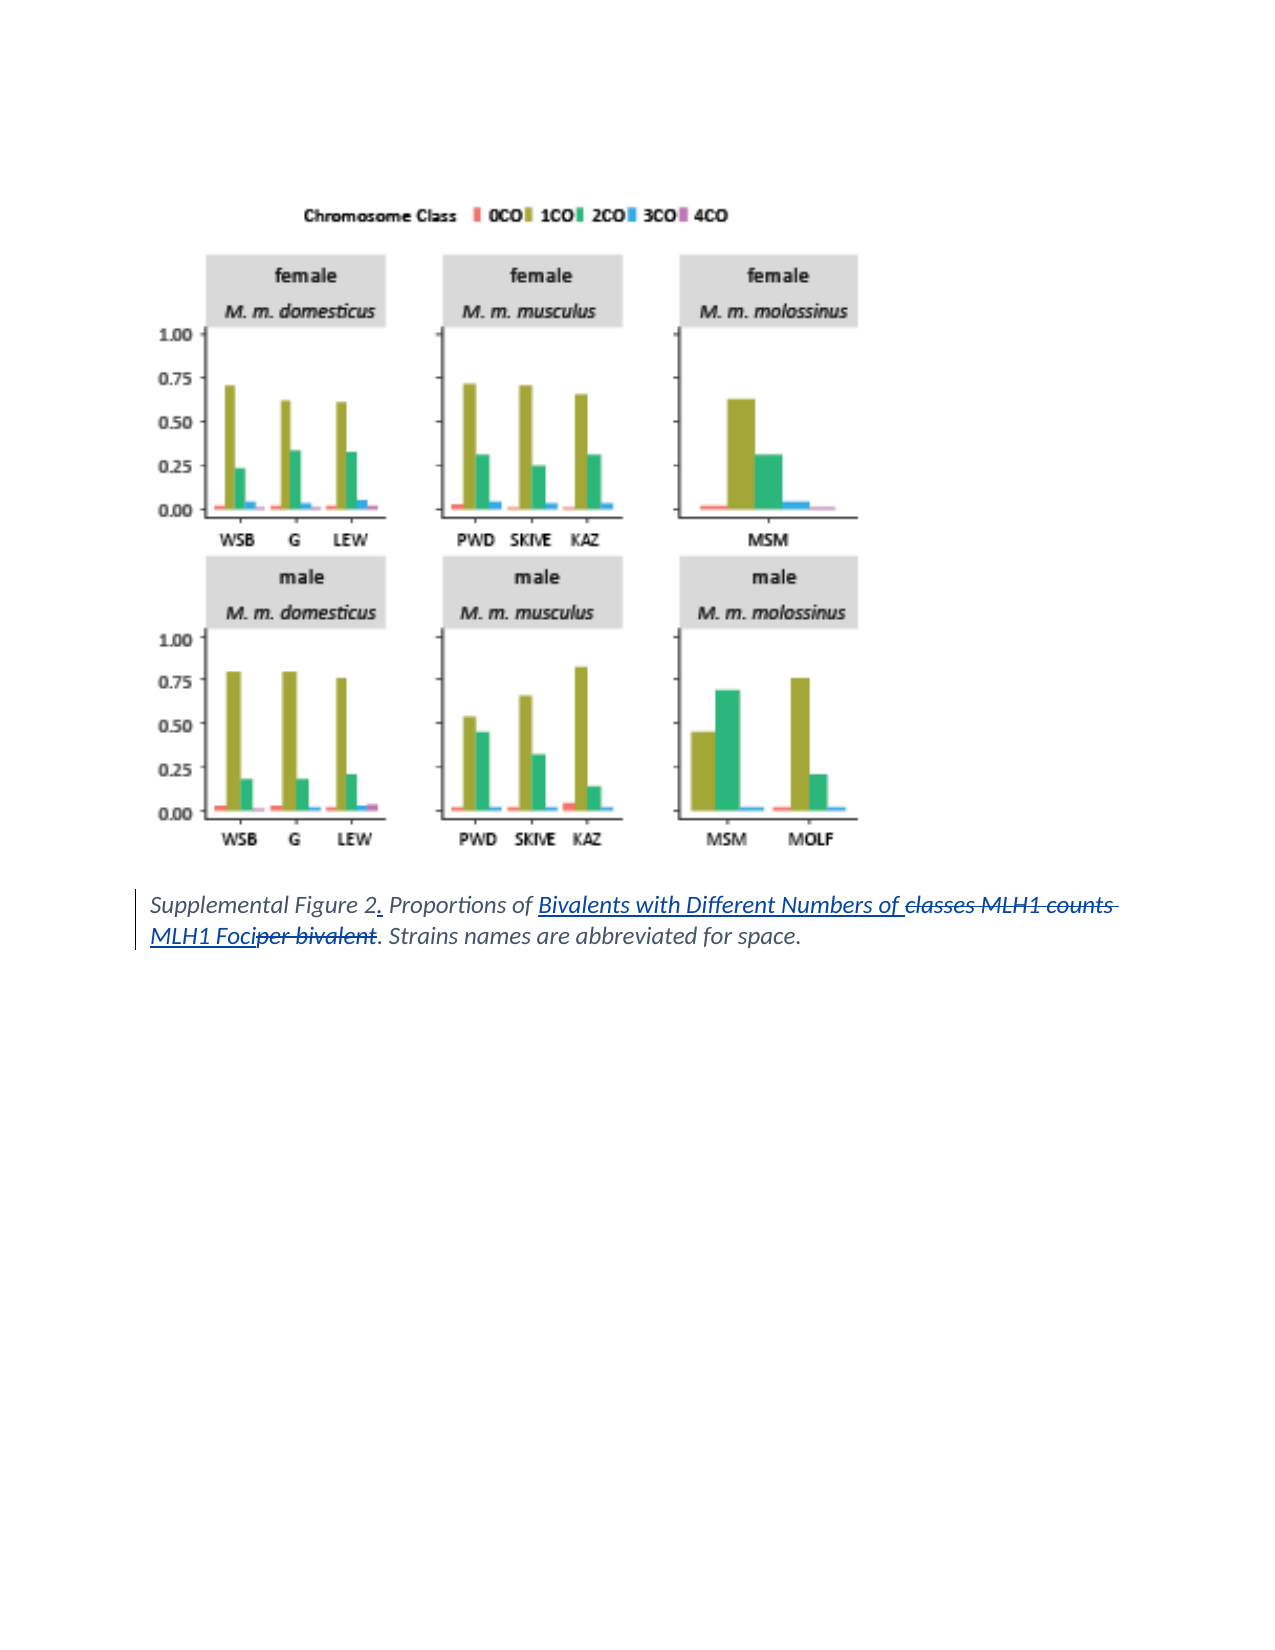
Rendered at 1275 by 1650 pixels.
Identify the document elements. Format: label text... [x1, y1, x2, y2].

picture [150, 149, 871, 871]
text Supplemental Figure 2 Proportions of . Strains names are abbreviated for space. [150, 889, 1125, 950]
